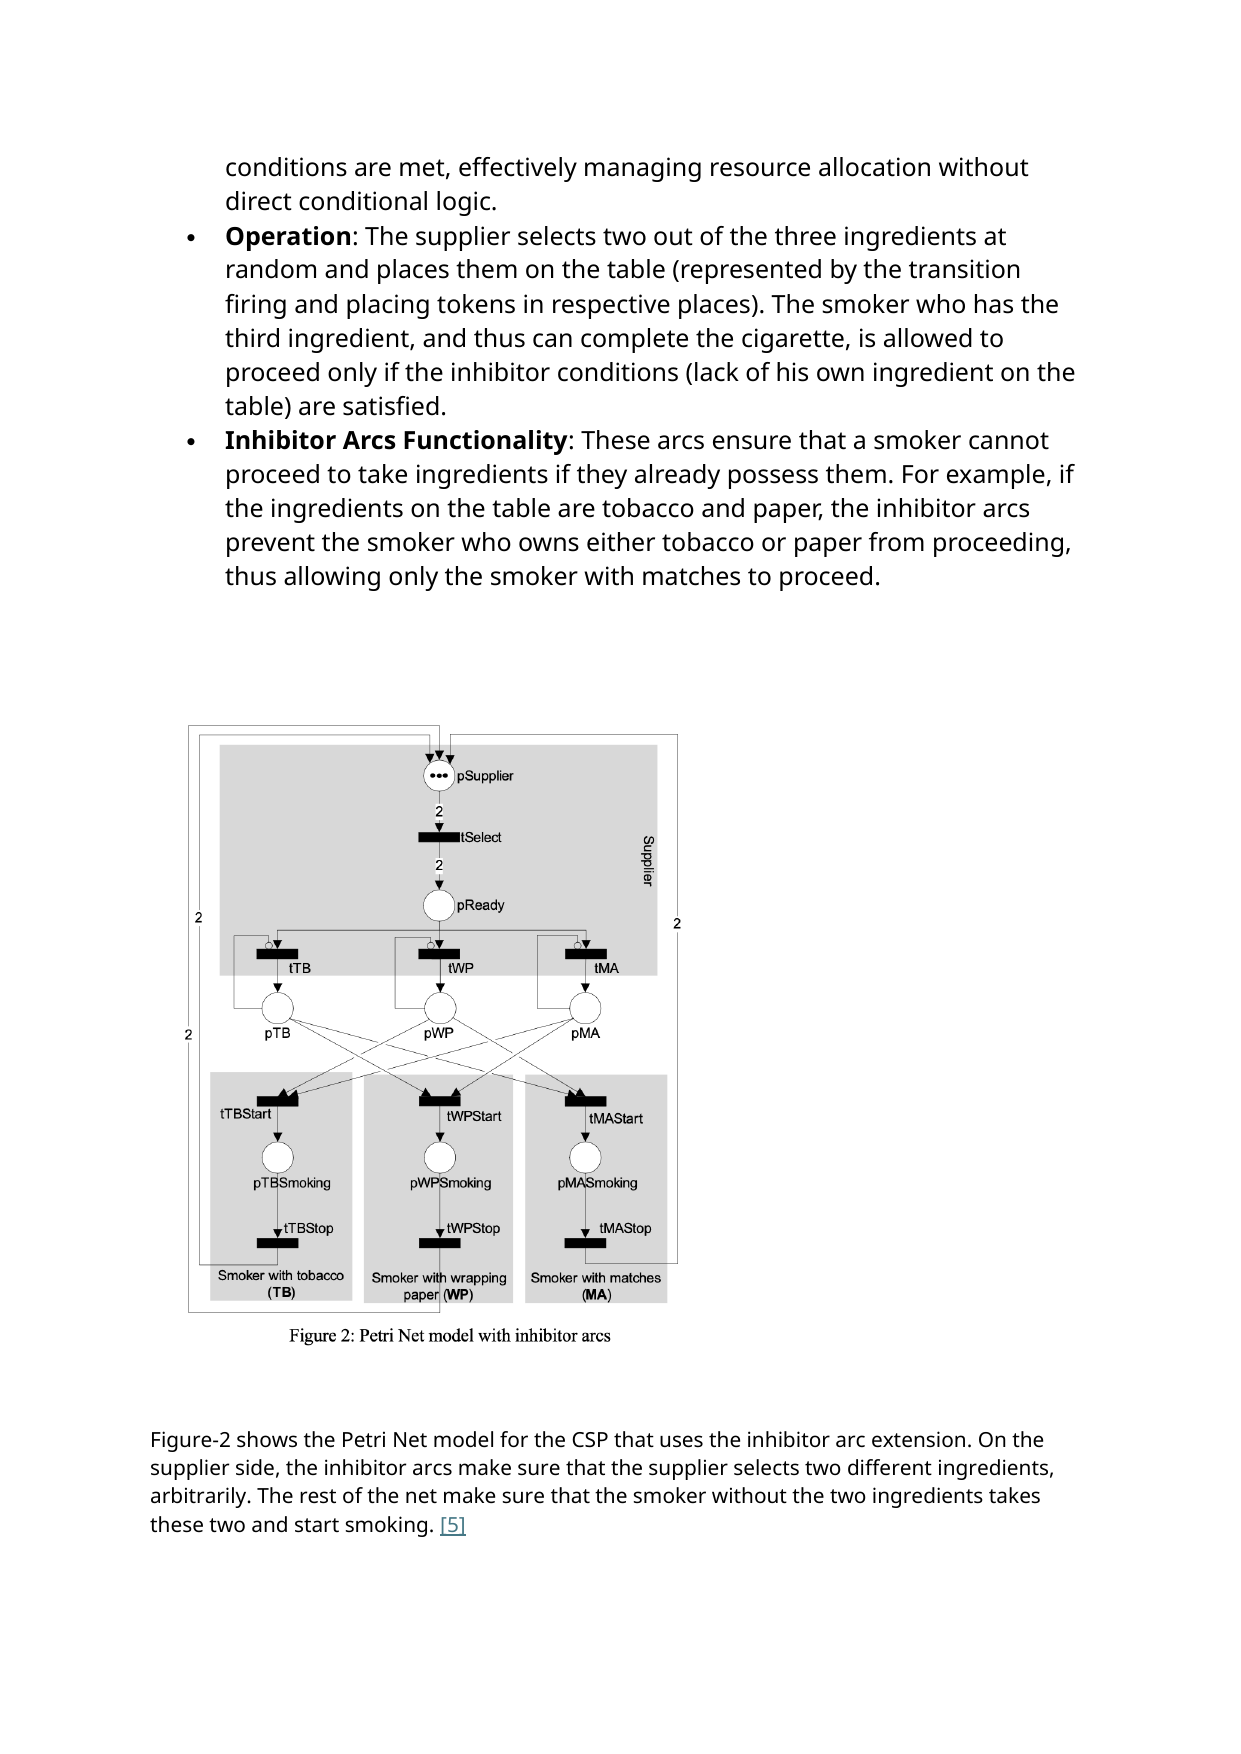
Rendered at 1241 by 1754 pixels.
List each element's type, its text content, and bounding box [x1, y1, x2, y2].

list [187, 150, 1090, 218]
list Inhibitor Arcs Functionality: These arcs ensure that a smoker cannot proceed to take ingredients if they already possess them. For example, if the ingredients on the table are tobacco and paper, the inhibitor arcs prevent the smoker who owns either tobacco or paper from proceeding, thus allowing only the smoker with matches to proceed. [187, 422, 1090, 593]
list Operation: The supplier selects two out of the three ingredients at random and places them on the table (represented by the transition firing and placing tokens in respective places). The smoker who has the third ingredient, and thus can complete the cigarette, is allowed to proceed only if the inhibitor conditions (lack of his own ingredient on the table) are satisfied. [187, 218, 1090, 422]
picture [150, 695, 719, 1362]
text Figure-2 shows the Petri Net model for the CSP that uses the inhibitor arc extension. On the supplier side, the inhibitor arcs make sure that the supplier selects two different ingredients, arbitrarily. The rest of the net make sure that the smoker without the two ingredients takes these two and start smoking. [5] [150, 1425, 1090, 1538]
